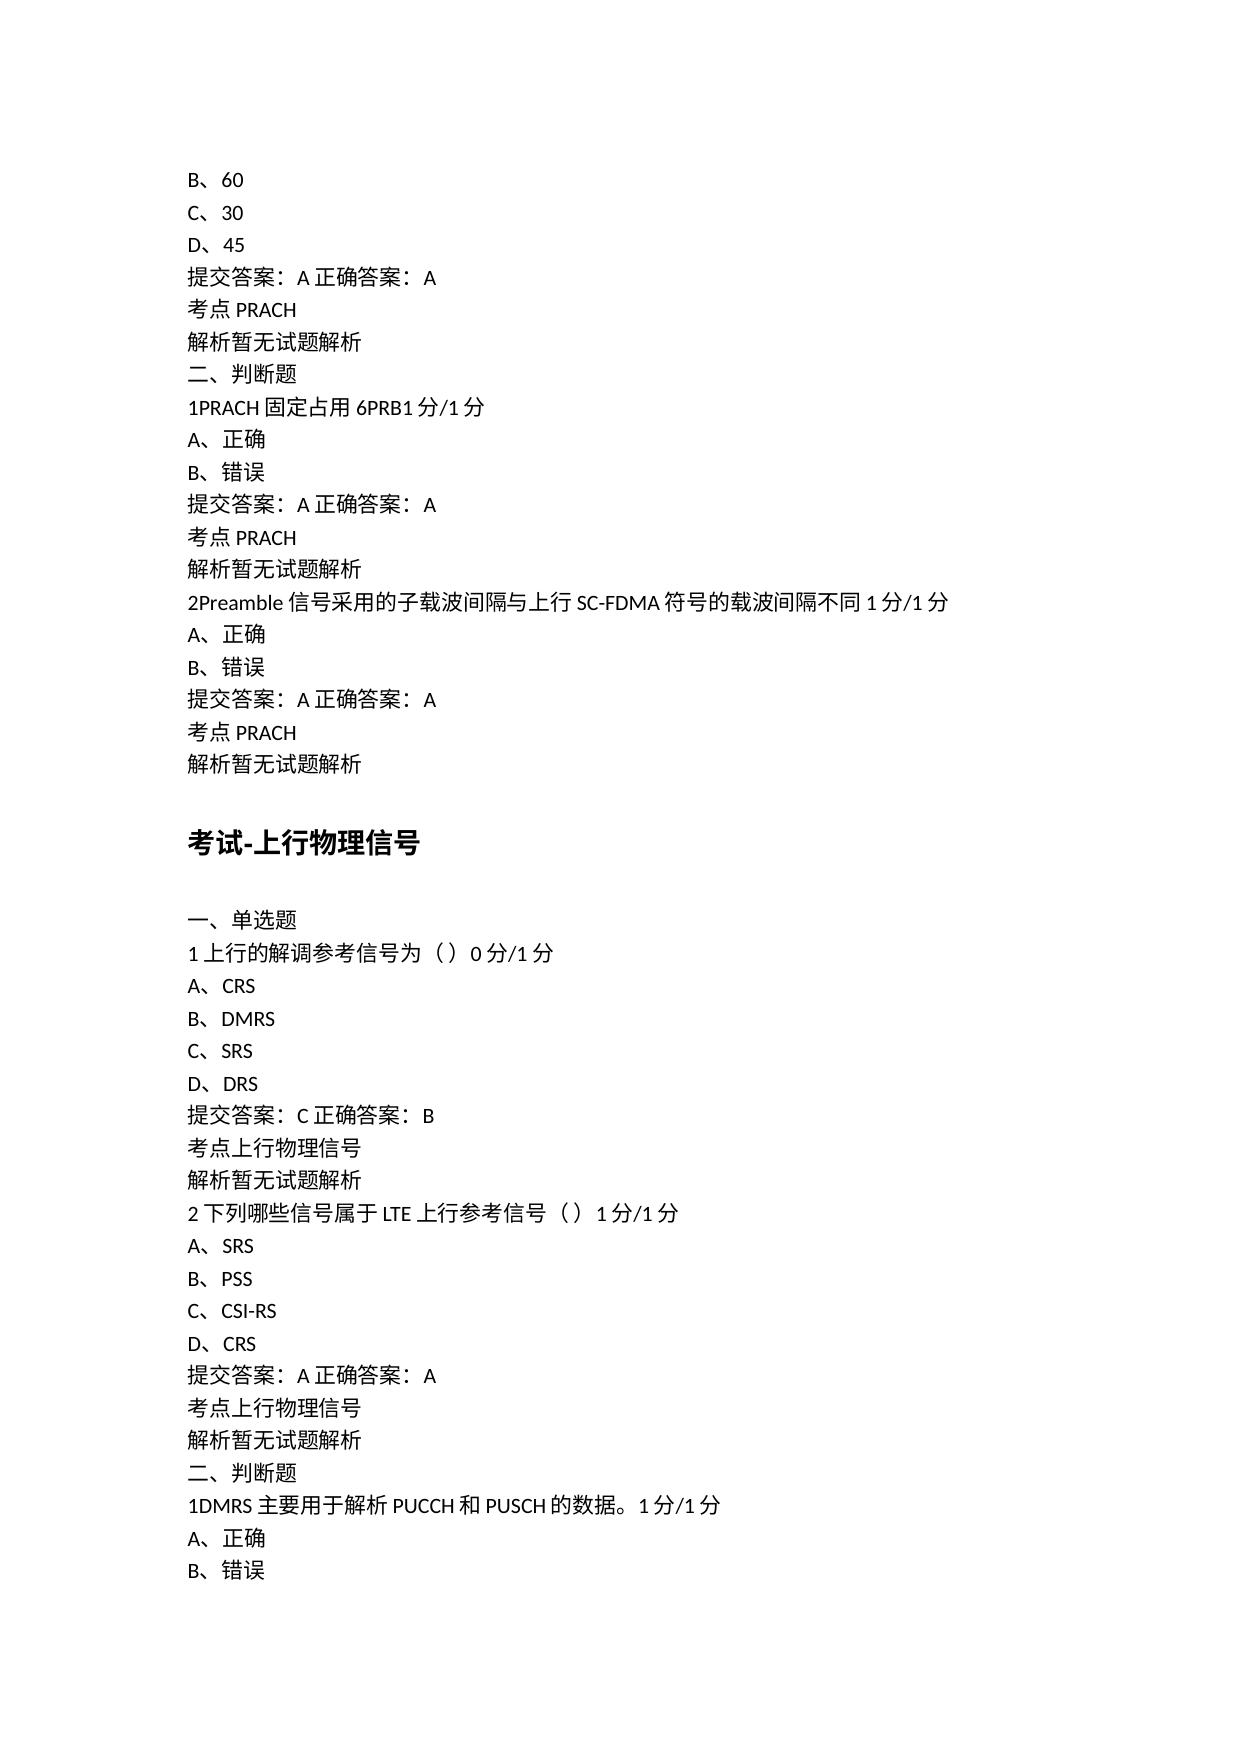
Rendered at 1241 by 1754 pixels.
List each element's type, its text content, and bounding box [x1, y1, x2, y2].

text B、DMRS [187, 1000, 1053, 1033]
text 解析暂无试题解析 [187, 1423, 1053, 1455]
text 考点上行物理信号 [187, 1390, 1053, 1423]
text 考点PRACH [187, 519, 1053, 552]
text 考点PRACH [187, 714, 1053, 747]
text 1上行的解调参考信号为（ ）0分/1分 [187, 935, 1053, 968]
text B、错误 [187, 454, 1053, 487]
text A、CRS [187, 968, 1053, 1000]
text B、60 [187, 162, 1053, 194]
text B、错误 [187, 649, 1053, 682]
text 二、判断题 [187, 1455, 1053, 1488]
text C、SRS [187, 1033, 1053, 1065]
text A、正确 [187, 422, 1053, 454]
subtitle 考试-上行物理信号 [187, 809, 1053, 874]
text 提交答案：C正确答案：B [187, 1098, 1053, 1130]
text A、正确 [187, 1520, 1053, 1553]
text D、45 [187, 227, 1053, 259]
text 提交答案：A正确答案：A [187, 1358, 1053, 1390]
text 一、单选题 [187, 903, 1053, 935]
text A、正确 [187, 617, 1053, 649]
text B、PSS [187, 1260, 1053, 1293]
text 提交答案：A正确答案：A [187, 682, 1053, 714]
text A、SRS [187, 1228, 1053, 1260]
text 考点PRACH [187, 292, 1053, 324]
text 二、判断题 [187, 357, 1053, 389]
text C、30 [187, 194, 1053, 227]
text 提交答案：A正确答案：A [187, 487, 1053, 519]
text 2Preamble信号采用的子载波间隔与上行SC-FDMA符号的载波间隔不同1分/1分 [187, 584, 1053, 617]
text 1DMRS主要用于解析PUCCH和PUSCH的数据。1分/1分 [187, 1488, 1053, 1520]
text 解析暂无试题解析 [187, 1163, 1053, 1195]
text 2下列哪些信号属于LTE上行参考信号（ ）1分/1分 [187, 1195, 1053, 1228]
text 解析暂无试题解析 [187, 552, 1053, 584]
text C、CSI-RS [187, 1293, 1053, 1325]
text 提交答案：A正确答案：A [187, 259, 1053, 292]
text 考点上行物理信号 [187, 1130, 1053, 1163]
text D、DRS [187, 1065, 1053, 1098]
text 解析暂无试题解析 [187, 324, 1053, 357]
text B、错误 [187, 1553, 1053, 1585]
text D、CRS [187, 1325, 1053, 1358]
text 解析暂无试题解析 [187, 747, 1053, 779]
text 1PRACH固定占用6PRB1分/1分 [187, 389, 1053, 422]
